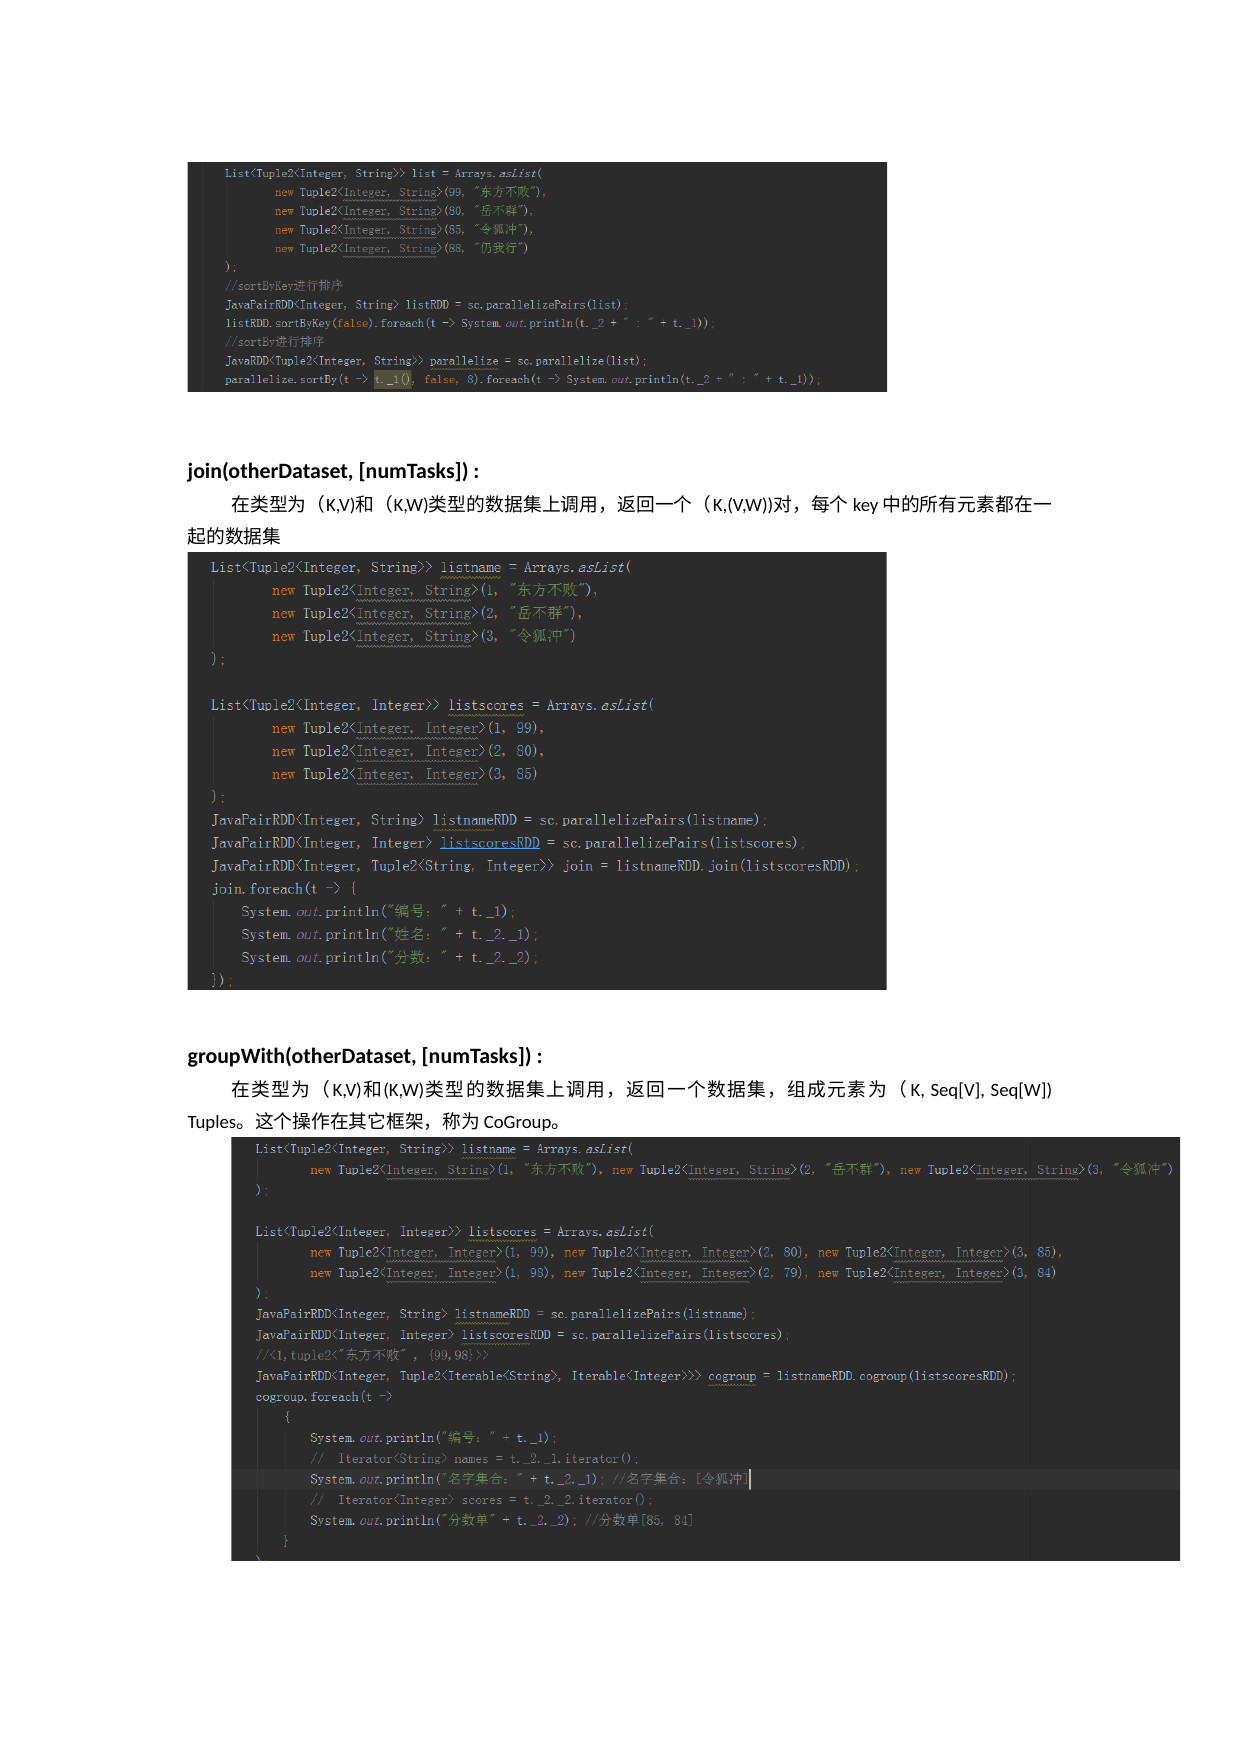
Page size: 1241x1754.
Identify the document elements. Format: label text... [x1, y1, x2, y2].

picture [187, 552, 887, 990]
text groupWith(otherDataset, [numTasks]) : [187, 1039, 1053, 1072]
picture [187, 162, 888, 392]
text 在类型为（K,V)和（K,W)类型的数据集上调用，返回一个（K,(V,W))对，每个key中的所有元素都在一起的数据集 [187, 487, 1053, 552]
text 在类型为（K,V)和(K,W)类型的数据集上调用，返回一个数据集，组成元素为（K, Seq[V], Seq[W]) Tuples。这个操作在其它框架，称为CoGroup。 [187, 1072, 1053, 1137]
picture [231, 1137, 1180, 1561]
text join(otherDataset, [numTasks]) : [187, 454, 1053, 487]
